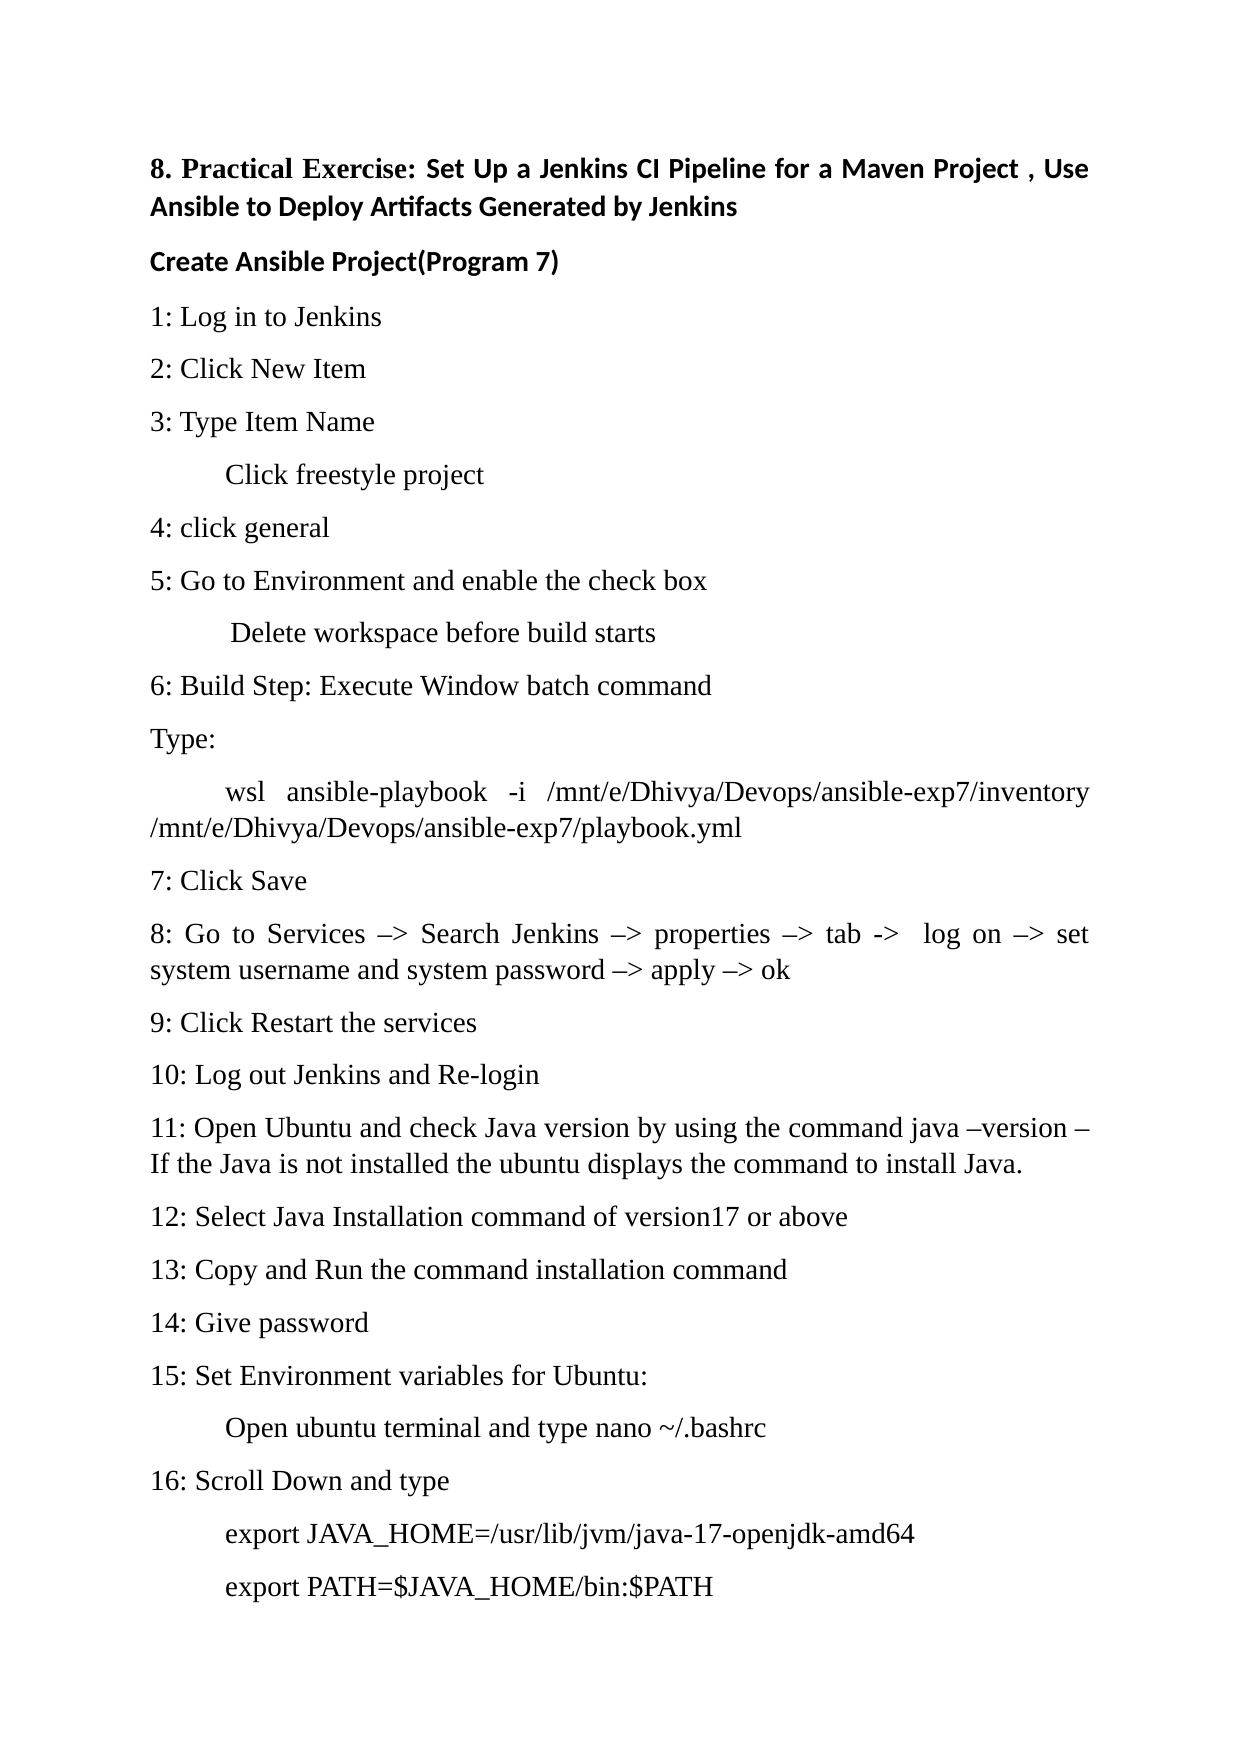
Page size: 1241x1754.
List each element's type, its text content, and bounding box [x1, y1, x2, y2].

text 8. Practical Exercise: Set Up a Jenkins CI Pipeline for a Maven Project , Use Ansible to Deploy Artifacts Generated by Jenkins [150, 150, 1090, 224]
text 16: Scroll Down and type [150, 1463, 1090, 1497]
text 14: Give password [150, 1305, 1090, 1338]
text 9: Click Restart the services [150, 1005, 1090, 1038]
text 10: Log out Jenkins and Re-login [150, 1057, 1090, 1091]
text 7: Click Save [150, 863, 1090, 896]
text 6: Build Step: Execute Window batch command [150, 668, 1090, 702]
text 8: Go to Services –> Search Jenkins –> properties –> tab -> log on –> set system username and system password –> apply –> ok [150, 916, 1090, 985]
text Type: [150, 721, 1090, 755]
text Create Ansible Project(Program 7) [150, 243, 1090, 279]
text 2: Click New Item [150, 351, 1090, 385]
text 4: click general [150, 510, 1090, 543]
text export JAVA_HOME=/usr/lib/jvm/java-17-openjdk-amd64 [150, 1516, 1090, 1550]
text 13: Copy and Run the command installation command [150, 1252, 1090, 1286]
text Delete workspace before build starts [150, 616, 1090, 649]
text Open ubuntu terminal and type nano ~/.bashrc [150, 1411, 1090, 1444]
text 3: Type Item Name [150, 404, 1090, 438]
text 12: Select Java Installation command of version17 or above [150, 1199, 1090, 1233]
text 1: Log in to Jenkins [150, 299, 1090, 332]
text 11: Open Ubuntu and check Java version by using the command java –version – If the Java is not installed the ubuntu displays the command to install Java. [150, 1110, 1090, 1180]
text Click freestyle project [150, 457, 1090, 491]
text wsl ansible-playbook -i /mnt/e/Dhivya/Devops/ansible-exp7/inventory /mnt/e/Dhivya/Devops/ansible-exp7/playbook.yml [150, 774, 1090, 844]
text export PATH=$JAVA_HOME/bin:$PATH [150, 1569, 1090, 1602]
text 5: Go to Environment and enable the check box [150, 563, 1090, 596]
text 15: Set Environment variables for Ubuntu: [150, 1358, 1090, 1391]
